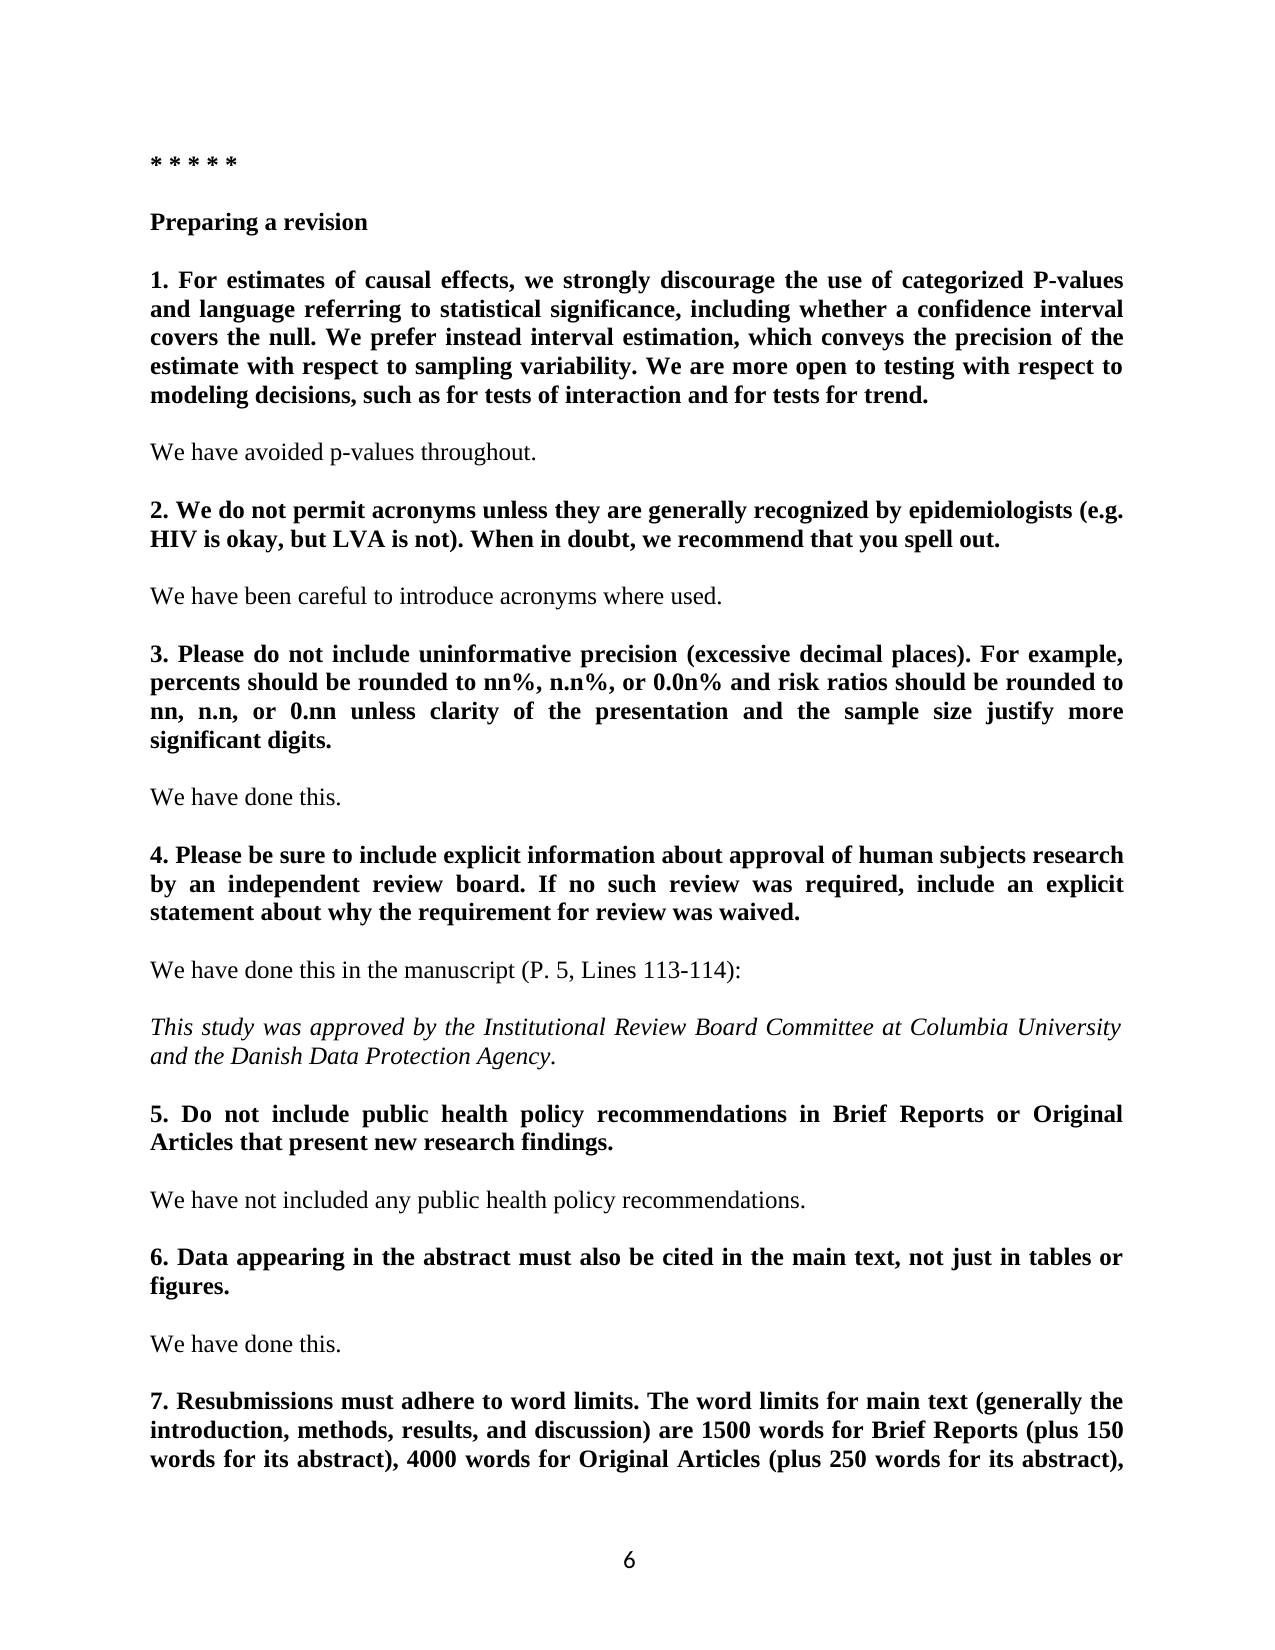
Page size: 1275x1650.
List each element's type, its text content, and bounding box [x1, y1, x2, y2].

text We have been careful to introduce acronyms where used. [150, 581, 1125, 610]
text 4. Please be sure to include explicit information about approval of human subjects research by an independent review board. If no such review was required, include an explicit statement about why the requirement for review was waived. [150, 840, 1125, 926]
text 1. For estimates of causal effects, we strongly discourage the use of categorized P-values and language referring to statistical significance, including whether a confidence interval covers the null. We prefer instead interval estimation, which conveys the precision of the estimate with respect to sampling variability. We are more open to testing with respect to modeling decisions, such as for tests of interaction and for tests for trend. [150, 236, 1125, 409]
text We have done this. [150, 782, 1125, 811]
text 5. Do not include public health policy recommendations in Brief Reports or Original Articles that present new research findings. [150, 1099, 1125, 1156]
text 2. We do not permit acronyms unless they are generally recognized by epidemiologists (e.g. HIV is okay, but LVA is not). When in doubt, we recommend that you spell out. [150, 495, 1125, 552]
text We have avoided p-values throughout. [150, 437, 1125, 466]
text 6. Data appearing in the abstract must also be cited in the main text, not just in tables or figures. [150, 1242, 1125, 1300]
text We have done this in the manuscript (P. 5, Lines 113-114): [150, 955, 1125, 984]
text This study was approved by the Institutional Review Board Committee at Columbia University and the Danish Data Protection Agency. [150, 1012, 1125, 1070]
text We have done this. [150, 1329, 1125, 1357]
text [150, 1386, 1125, 1472]
text 3. Please do not include uninformative precision (excessive decimal places). For example, percents should be rounded to nn%, n.n%, or 0.0n% and risk ratios should be rounded to nn, n.n, or 0.nn unless clarity of the presentation and the sample size justify more significant digits. [150, 639, 1125, 754]
text Preparing a revision [150, 179, 1125, 236]
text We have not included any public health policy recommendations. [150, 1185, 1125, 1214]
text * * * * * [150, 150, 1125, 179]
